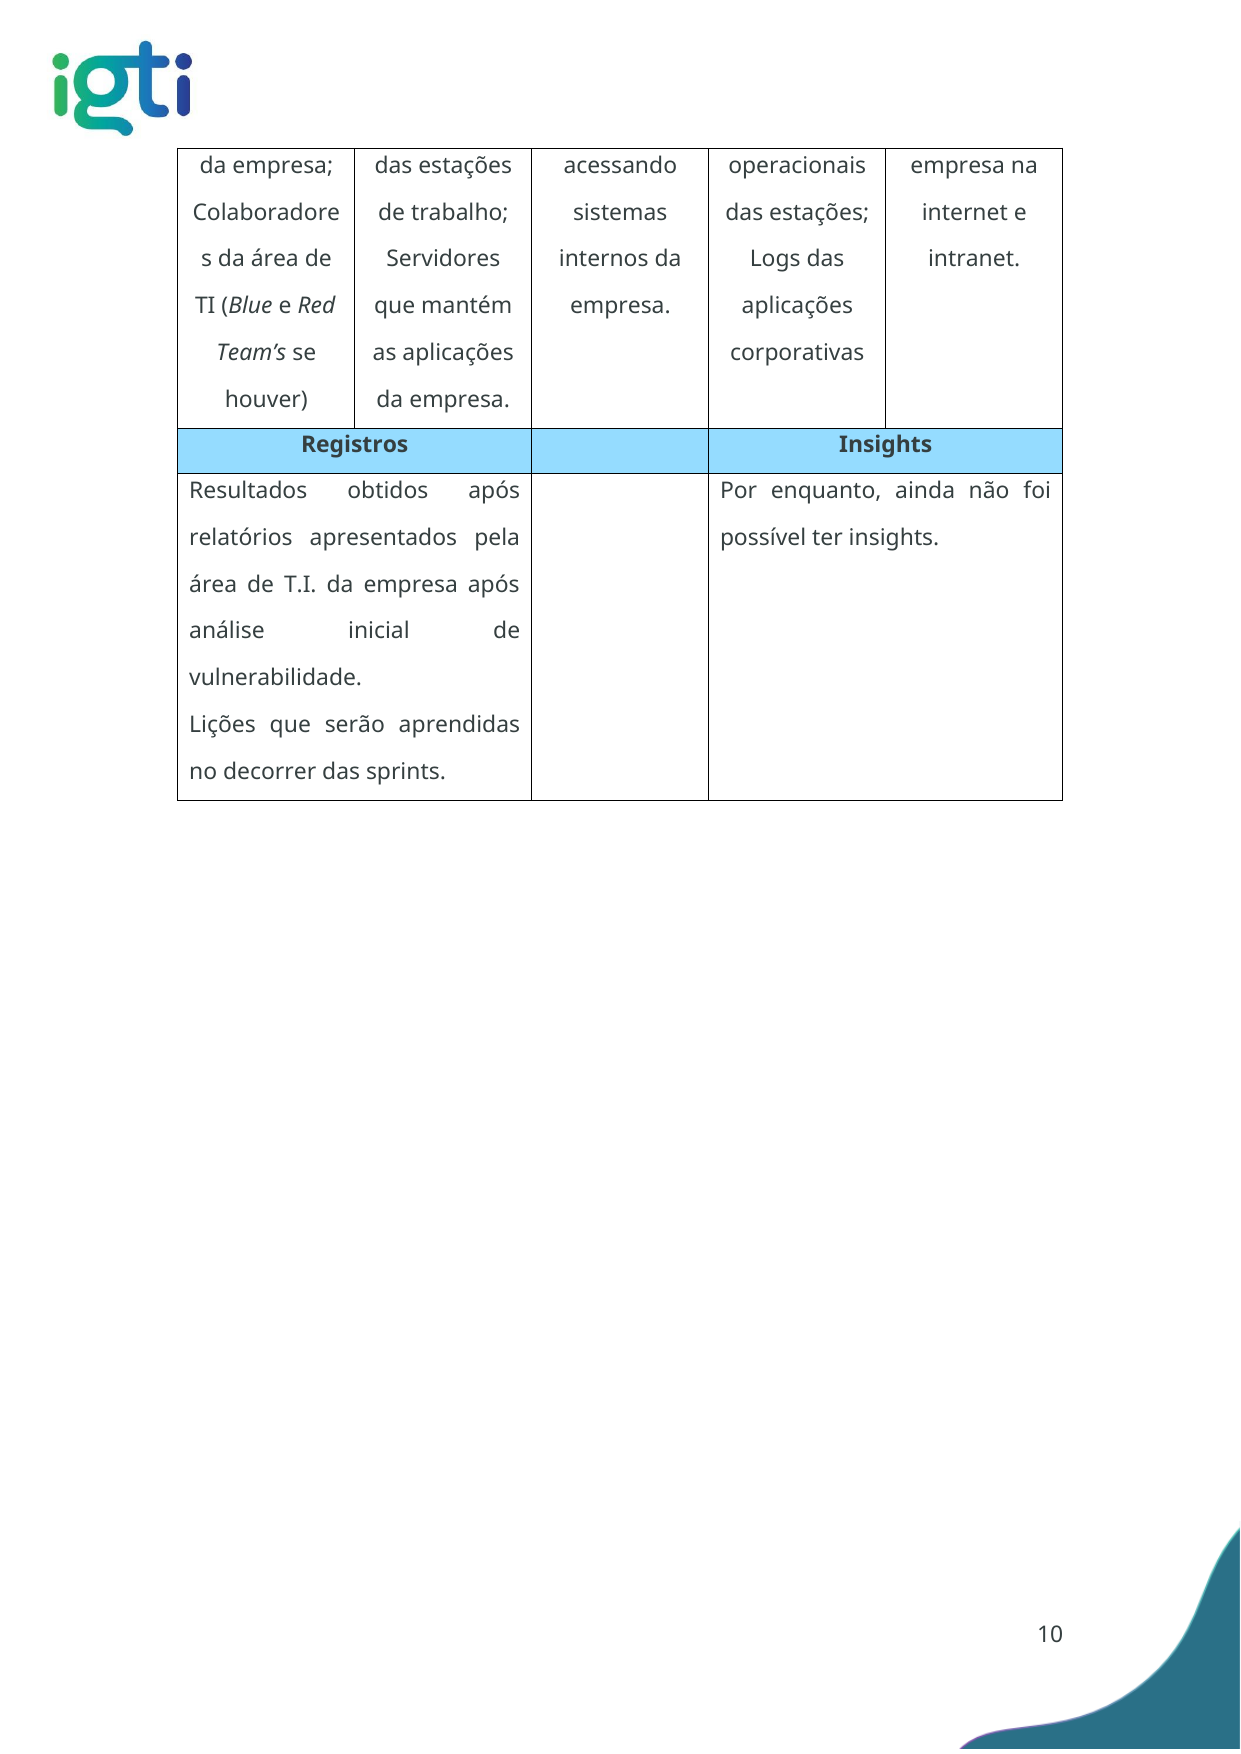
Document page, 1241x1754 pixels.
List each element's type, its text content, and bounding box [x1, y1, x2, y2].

table_cell Alta administração da empresa; Colaboradores da área de TI (Blue e Red Team’s se houver) [178, 149, 354, 427]
table_cell Resultados obtidos após relatórios apresentados pela área de T.I. da empresa após análise inicial de vulnerabilidade. Lições que serão aprendidas no decorrer das sprints. [178, 474, 531, 799]
table_cell Por enquanto, ainda não foi possível ter insights. [709, 474, 1062, 799]
table_cell Sistemas e aplicações da empresa na internet e intranet. [886, 149, 1062, 427]
table_cell Logs de sistemas operacionais das estações; Logs das aplicações corporativas [709, 149, 885, 427]
table_cell Sistemas operacionais das estações de trabalho; Servidores que mantém as aplicações da empresa. [355, 149, 531, 427]
picture [955, 1521, 1241, 1749]
table_cell [532, 474, 708, 799]
table_cell Registros [178, 429, 531, 473]
table_cell [532, 429, 708, 473]
table_cell Usuários internos acessando sistemas internos da empresa. [532, 149, 708, 427]
table_cell Insights [709, 429, 1062, 473]
picture [37, 34, 205, 141]
